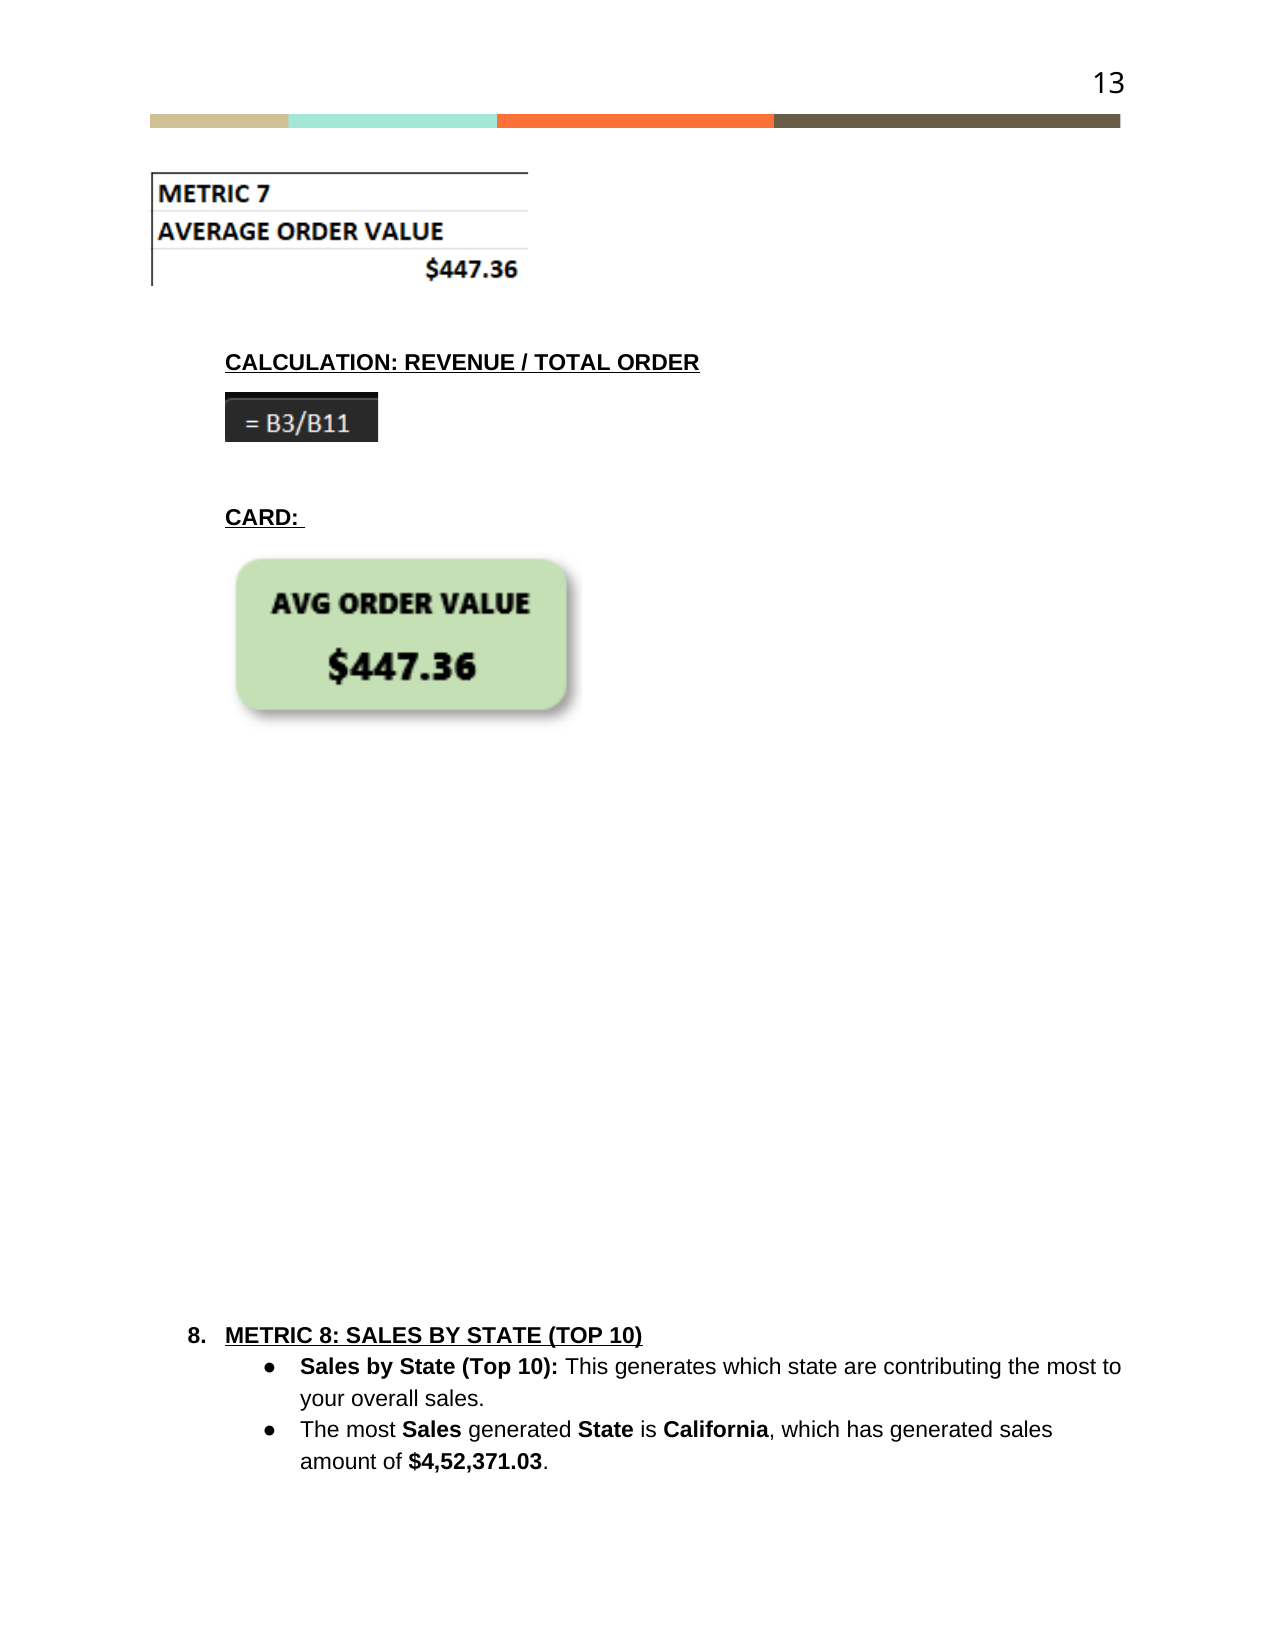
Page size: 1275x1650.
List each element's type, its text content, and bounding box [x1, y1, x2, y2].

picture [225, 548, 583, 731]
list METRIC 8: SALES BY STATE (TOP 10) [187, 1322, 1125, 1348]
list The most Sales generated State is California, which has generated sales amount of $4,52,371.03. [262, 1416, 1125, 1474]
text CARD: [225, 504, 1125, 531]
list Sales by State (Top 10): This generates which state are contributing the most to your overall sales. [262, 1353, 1125, 1411]
picture [150, 114, 1121, 128]
picture [225, 392, 379, 442]
text CALCULATION: REVENUE / TOTAL ORDER [225, 349, 1125, 375]
picture [150, 172, 529, 286]
